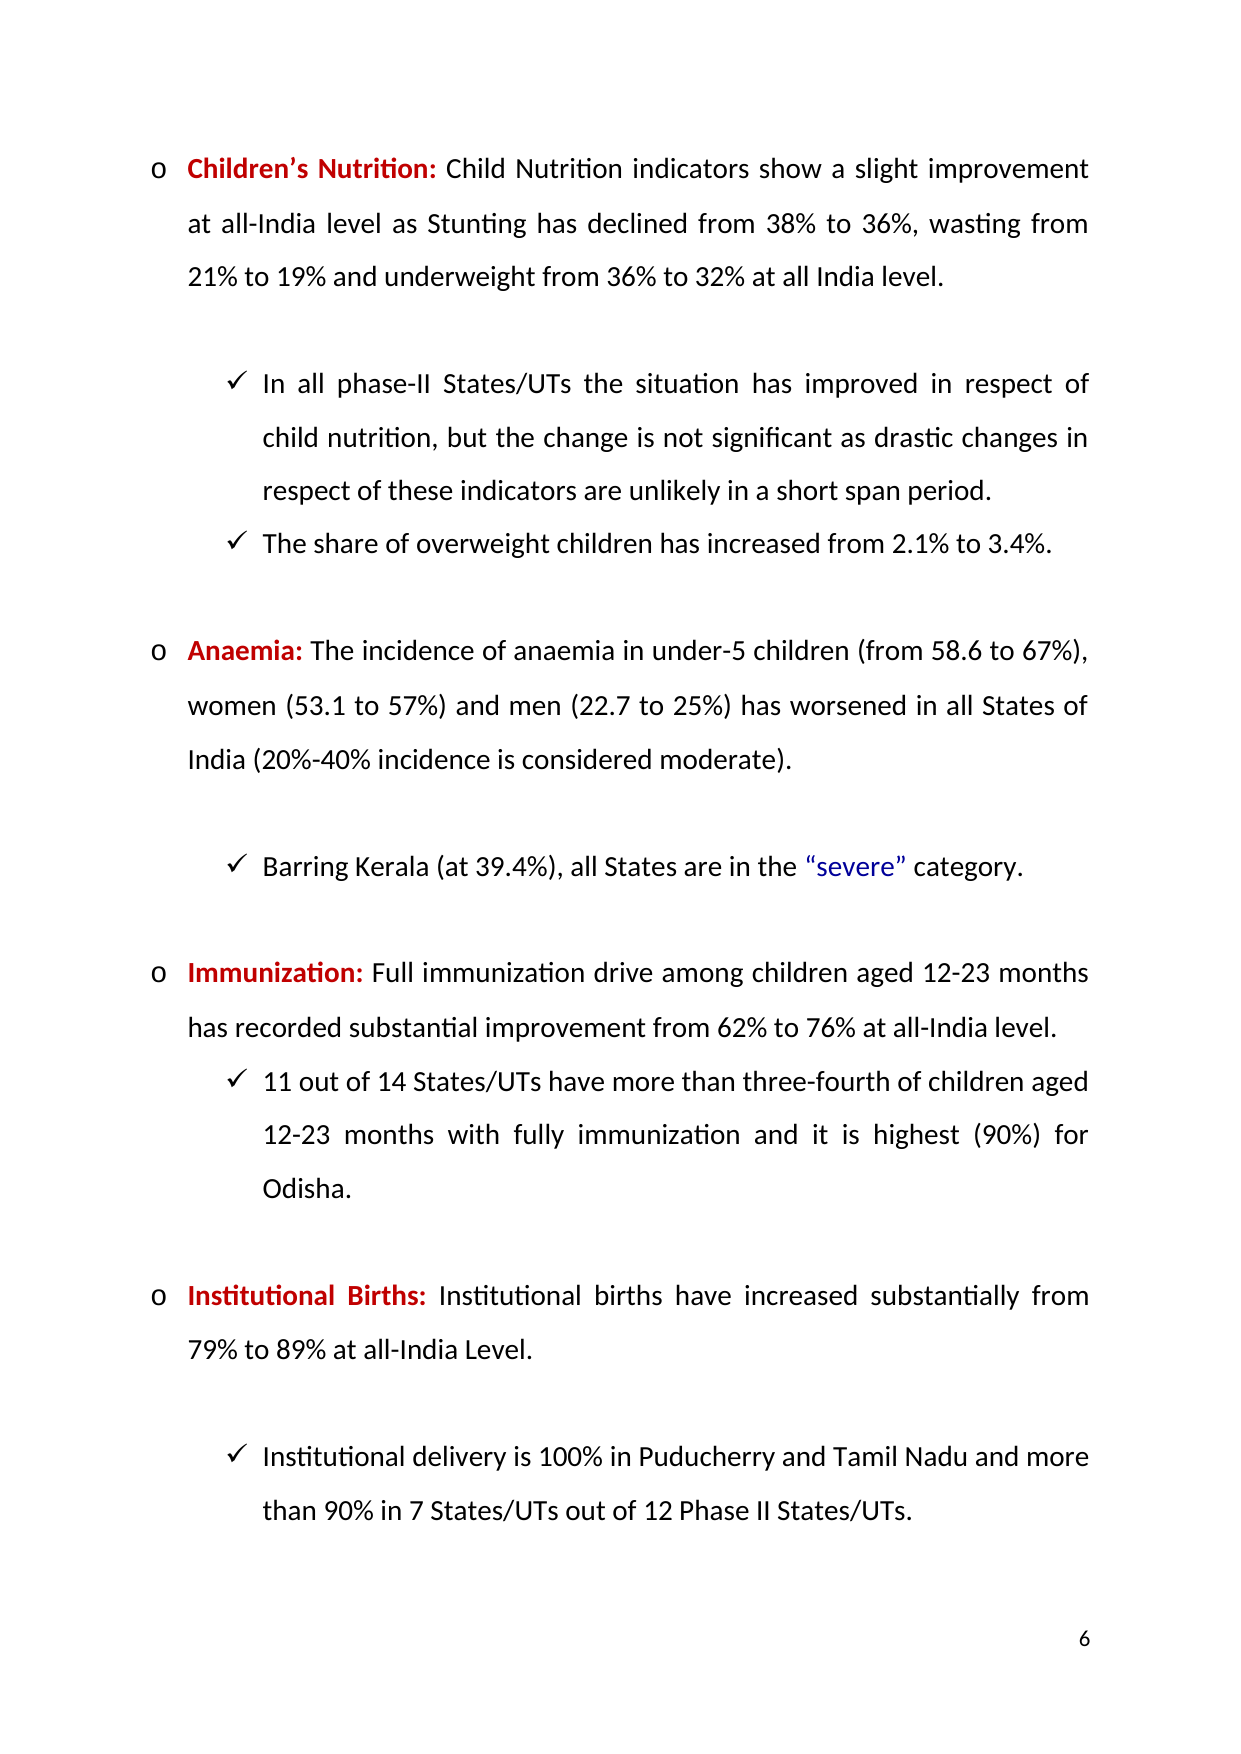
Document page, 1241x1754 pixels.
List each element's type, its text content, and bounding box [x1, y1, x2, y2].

list Anaemia: The incidence of anaemia in under-5 children (from 58.6 to 67%), women (53.1 to 57%) and men (22.7 to 25%) has worsened in all States of India (20%-40% incidence is considered moderate). [150, 632, 1090, 776]
list The share of overweight children has increased from 2.1% to 3.4%. [225, 526, 1090, 561]
list 11 out of 14 States/UTs have more than three-fourth of children aged 12-23 months with fully immunization and it is highest (90%) for Odisha. [225, 1063, 1090, 1205]
list Immunization: Full immunization drive among children aged 12-23 months has recorded substantial improvement from 62% to 76% at all-India level. [150, 954, 1090, 1045]
list Barring Kerala (at 39.4%), all States are in the “severe” category. [225, 848, 1090, 883]
list In all phase-II States/UTs the situation has improved in respect of child nutrition, but the change is not significant as drastic changes in respect of these indicators are unlikely in a short span period. [225, 365, 1090, 508]
list Children’s Nutrition: Child Nutrition indicators show a slight improvement at all-India level as Stunting has declined from 38% to 36%, wasting from 21% to 19% and underweight from 36% to 32% at all India level. [150, 150, 1090, 294]
list Institutional Births: Institutional births have increased substantially from 79% to 89% at all-India Level. [150, 1277, 1090, 1367]
list Institutional delivery is 100% in Puducherry and Tamil Nadu and more than 90% in 7 States/UTs out of 12 Phase II States/UTs. [225, 1438, 1090, 1527]
